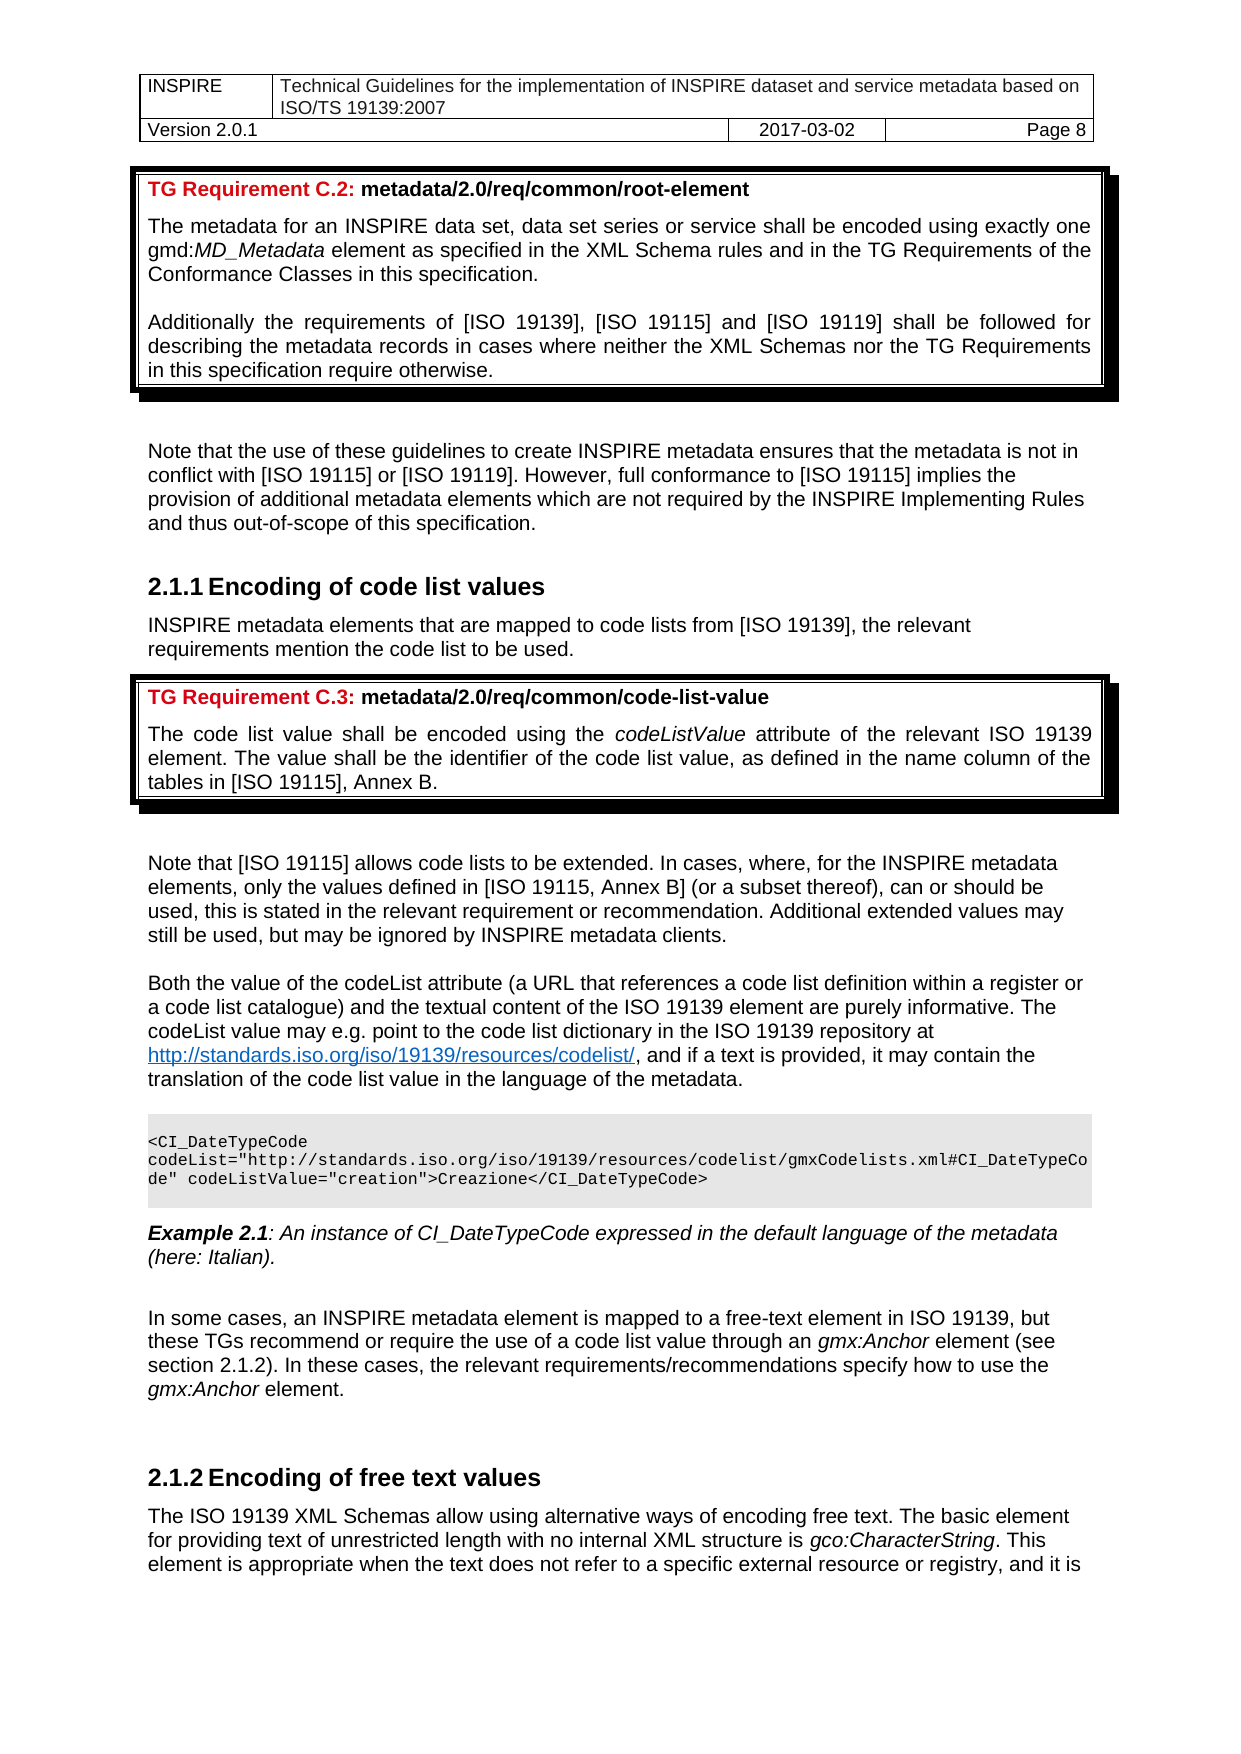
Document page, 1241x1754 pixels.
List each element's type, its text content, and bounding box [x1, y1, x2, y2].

text TG Requirement C.2: metadata/2.0/req/common/root-element [139, 175, 1101, 201]
text TG Requirement C.3: metadata/2.0/req/common/code-list-value [139, 683, 1101, 709]
subtitle Encoding of code list values [148, 572, 1092, 601]
text Example 2.1: An instance of CI_DateTypeCode expressed in the default language of the metadata (here: Italian). [148, 1221, 1092, 1269]
text The metadata for an INSPIRE data set, data set series or service shall be encoded using exactly one gmd:MD_Metadata element as specified in the XML Schema rules and in the TG Requirements of the Conformance Classes in this specification. Additionally the requirements of [ISO 19139], [ISO 19115] and [ISO 19119] shall be followed for describing the metadata records in cases where neither the XML Schemas nor the TG Requirements in this specification require otherwise. [139, 202, 1101, 384]
text Both the value of the codeList attribute (a URL that references a code list definition within a register or a code list catalogue) and the textual content of the ISO 19139 element are purely informative. The codeList value may e.g. point to the code list dictionary in the ISO 19139 repository at http://standards.iso.org/iso/19139/resources/codelist/, and if a text is provided, it may contain the translation of the code list value in the language of the metadata. [148, 971, 1092, 1090]
text The code list value shall be encoded using the codeListValue attribute of the relevant ISO 19139 element. The value shall be the identifier of the code list value, as defined in the name column of the tables in [ISO 19115], Annex B. [139, 710, 1101, 796]
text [148, 1504, 1092, 1576]
text In some cases, an INSPIRE metadata element is mapped to a free-text element in ISO 19139, but these TGs recommend or require the use of a code list value through an gmx:Anchor element (see section 2.1.2). In these cases, the relevant requirements/recommendations specify how to use the gmx:Anchor element. [148, 1305, 1092, 1401]
text <CI_DateTypeCode codeList="http://standards.iso.org/iso/19139/resources/codelist/gmxCodelists.xml#CI_DateTypeCode" codeListValue="creation">Creazione</CI_DateTypeCode> [148, 1133, 1092, 1190]
subtitle Encoding of free text values [148, 1463, 1092, 1491]
text Note that [ISO 19115] allows code lists to be extended. In cases, where, for the INSPIRE metadata elements, only the values defined in [ISO 19115, Annex B] (or a subset thereof), can or should be used, this is stated in the relevant requirement or recommendation. Additional extended values may still be used, but may be ignored by INSPIRE metadata clients. [148, 851, 1092, 947]
text INSPIRE metadata elements that are mapped to code lists from [ISO 19139], the relevant requirements mention the code list to be used. [148, 613, 1092, 661]
text Note that the use of these guidelines to create INSPIRE metadata ensures that the metadata is not in conflict with [ISO 19115] or [ISO 19119]. However, full conformance to [ISO 19115] implies the provision of additional metadata elements which are not required by the INSPIRE Implementing Rules and thus out-of-scope of this specification. [148, 439, 1092, 534]
